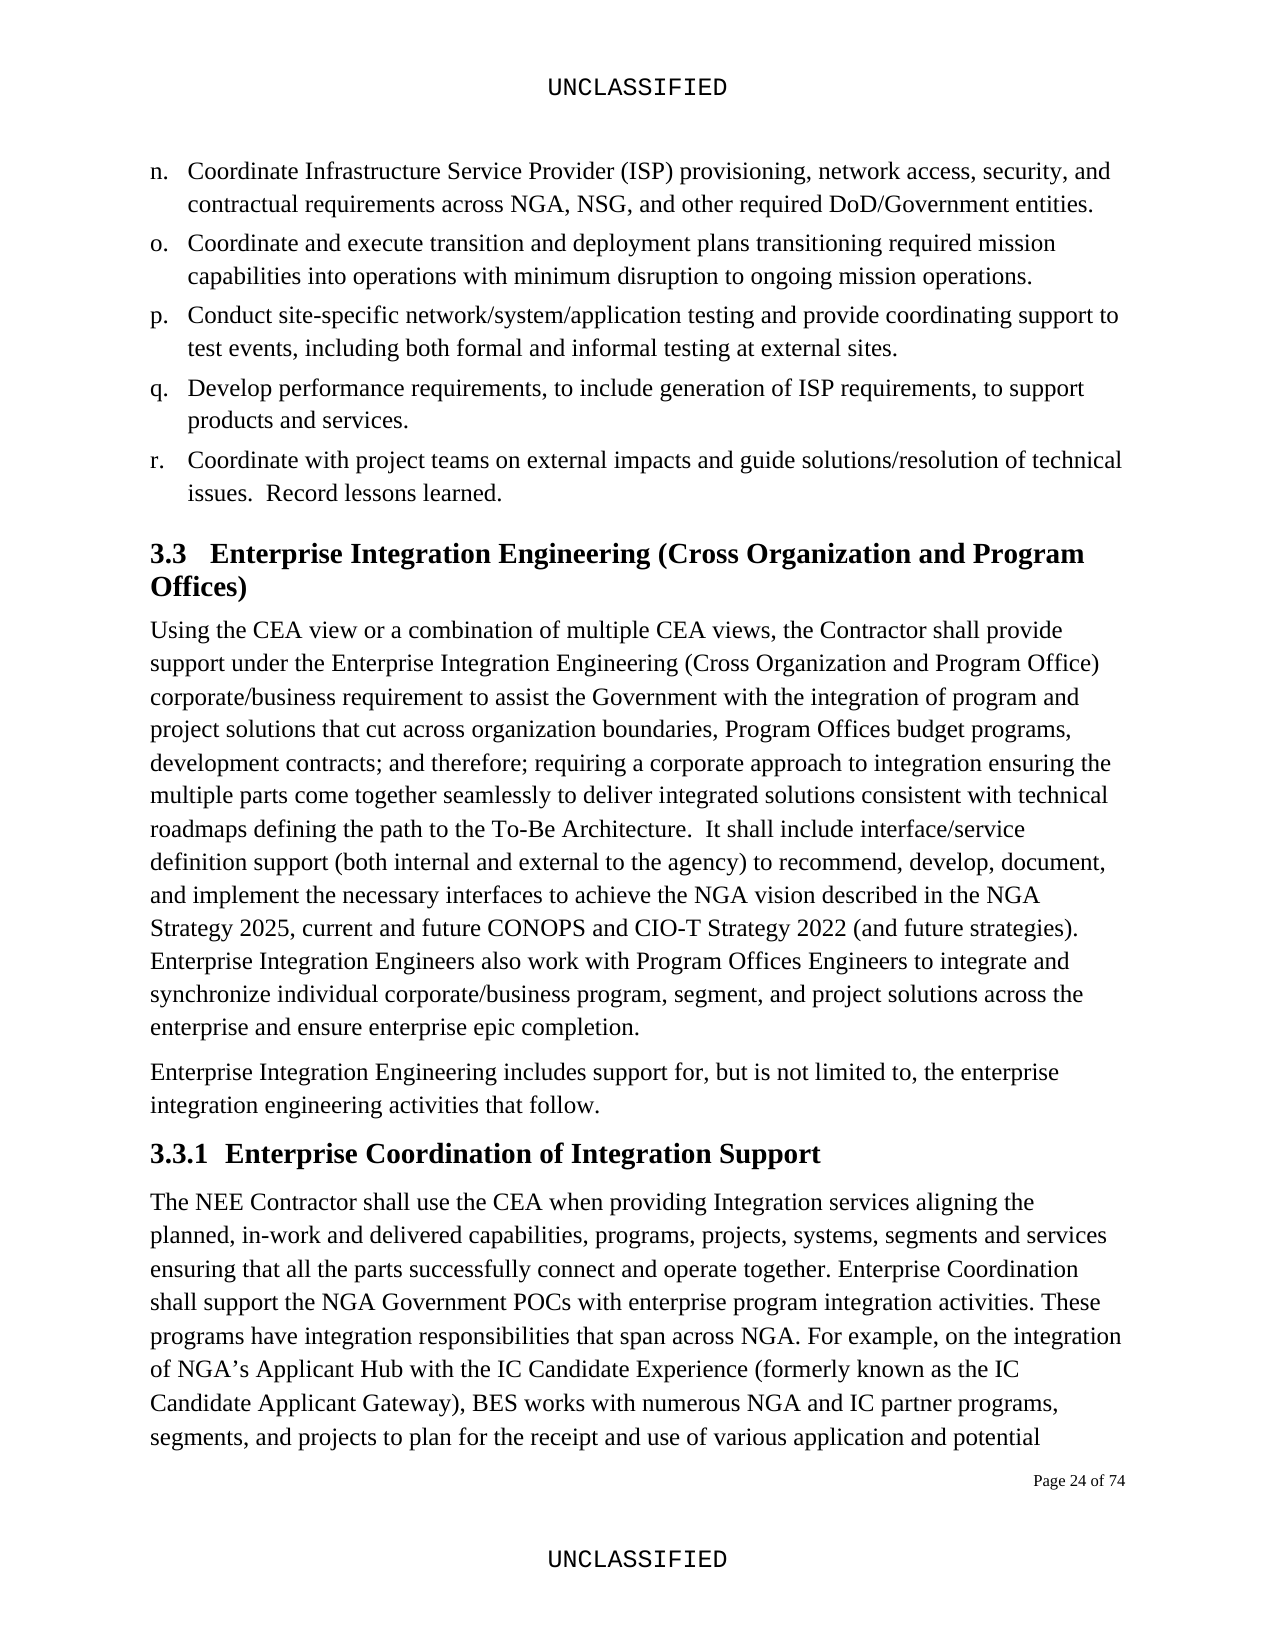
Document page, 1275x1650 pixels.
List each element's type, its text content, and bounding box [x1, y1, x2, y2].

list Develop performance requirements, to include generation of ISP requirements, to support products and services. [150, 373, 1125, 434]
text Using the CEA view or a combination of multiple CEA views, the Contractor shall provide support under the Enterprise Integration Engineering (Cross Organization and Program Office) corporate/business requirement to assist the Government with the integration of program and project solutions that cut across organization boundaries, Program Offices budget programs, development contracts; and therefore; requiring a corporate approach to integration ensuring the multiple parts come together seamlessly to deliver integrated solutions consistent with technical roadmaps defining the path to the To-Be Architecture. It shall include interface/service definition support (both internal and external to the agency) to recommend, develop, document, and implement the necessary interfaces to achieve the NGA vision described in the NGA Strategy 2025, current and future CONOPS and CIO-T Strategy 2022 (and future strategies). Enterprise Integration Engineers also work with Program Offices Engineers to integrate and synchronize individual corporate/business program, segment, and project solutions across the enterprise and ensure enterprise epic completion. [150, 616, 1125, 1041]
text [150, 1187, 1125, 1450]
list Coordinate Infrastructure Service Provider (ISP) provisioning, network access, security, and contractual requirements across NGA, NSG, and other required DoD/Government entities. [150, 156, 1125, 217]
subtitle Enterprise Integration Engineering (Cross Organization and Program Offices) [150, 536, 1125, 603]
list Coordinate with project teams on external impacts and guide solutions/resolution of technical issues. Record lessons learned. [150, 445, 1125, 507]
text Enterprise Integration Engineering includes support for, but is not limited to, the enterprise integration engineering activities that follow. [150, 1057, 1125, 1119]
list Conduct site-specific network/system/application testing and provide coordinating support to test events, including both formal and informal testing at external sites. [150, 300, 1125, 362]
list Coordinate and execute transition and deployment plans transitioning required mission capabilities into operations with minimum disruption to ongoing mission operations. [150, 228, 1125, 290]
subtitle Enterprise Coordination of Integration Support [150, 1136, 1125, 1169]
